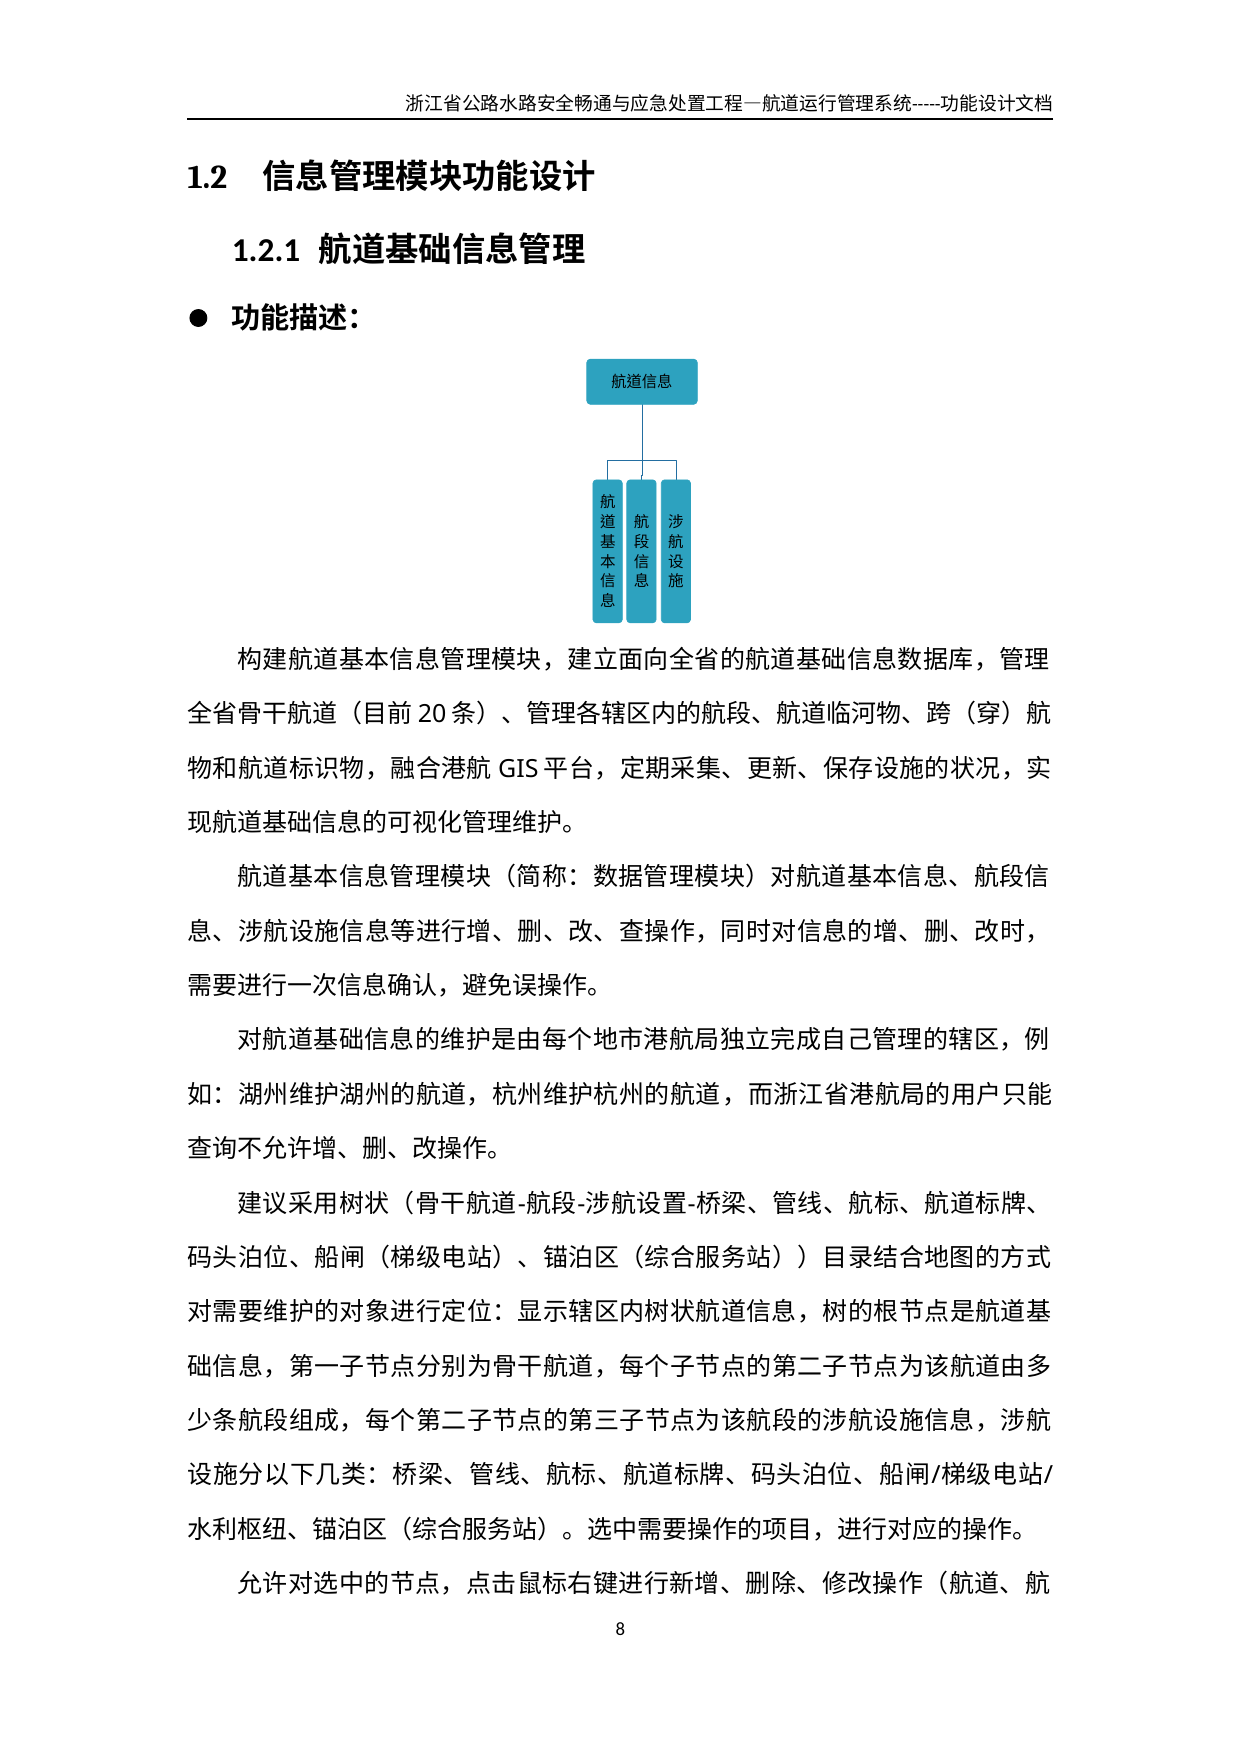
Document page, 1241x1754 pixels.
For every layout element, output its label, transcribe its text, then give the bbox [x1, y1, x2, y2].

text 建议采用树状（骨干航道-航段-涉航设置-桥梁、管线、航标、航道标牌、码头泊位、船闸（梯级电站）、锚泊区（综合服务站））目录结合地图的方式对需要维护的对象进行定位：显示辖区内树状航道信息，树的根节点是航道基础信息，第一子节点分别为骨干航道，每个子节点的第二子节点为该航道由多少条航段组成，每个第二子节点的第三子节点为该航段的涉航设施信息，涉航设施分以下几类：桥梁、管线、航标、航道标牌、码头泊位、船闸/梯级电站/水利枢纽、锚泊区（综合服务站）。选中需要操作的项目，进行对应的操作。 [187, 1183, 1053, 1546]
subtitle 航道基础信息管理 [232, 222, 1053, 271]
text 构建航道基本信息管理模块，建立面向全省的航道基础信息数据库，管理全省骨干航道（目前20条）、管理各辖区内的航段、航道临河物、跨（穿）航物和航道标识物，融合港航GIS平台，定期采集、更新、保存设施的状况，实现航道基础信息的可视化管理维护。 [187, 639, 1053, 839]
list 功能描述： [187, 294, 1053, 337]
text 对航道基础信息的维护是由每个地市港航局独立完成自己管理的辖区，例如：湖州维护湖州的航道，杭州维护杭州的航道，而浙江省港航局的用户只能查询不允许增、删、改操作。 [187, 1020, 1053, 1165]
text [187, 1564, 1053, 1600]
text 航道基本信息管理模块（简称：数据管理模块）对航道基本信息、航段信息、涉航设施信息等进行增、删、改、查操作，同时对信息的增、删、改时，需要进行一次信息确认，避免误操作。 [187, 857, 1053, 1002]
subtitle 信息管理模块功能设计 [187, 150, 1053, 198]
